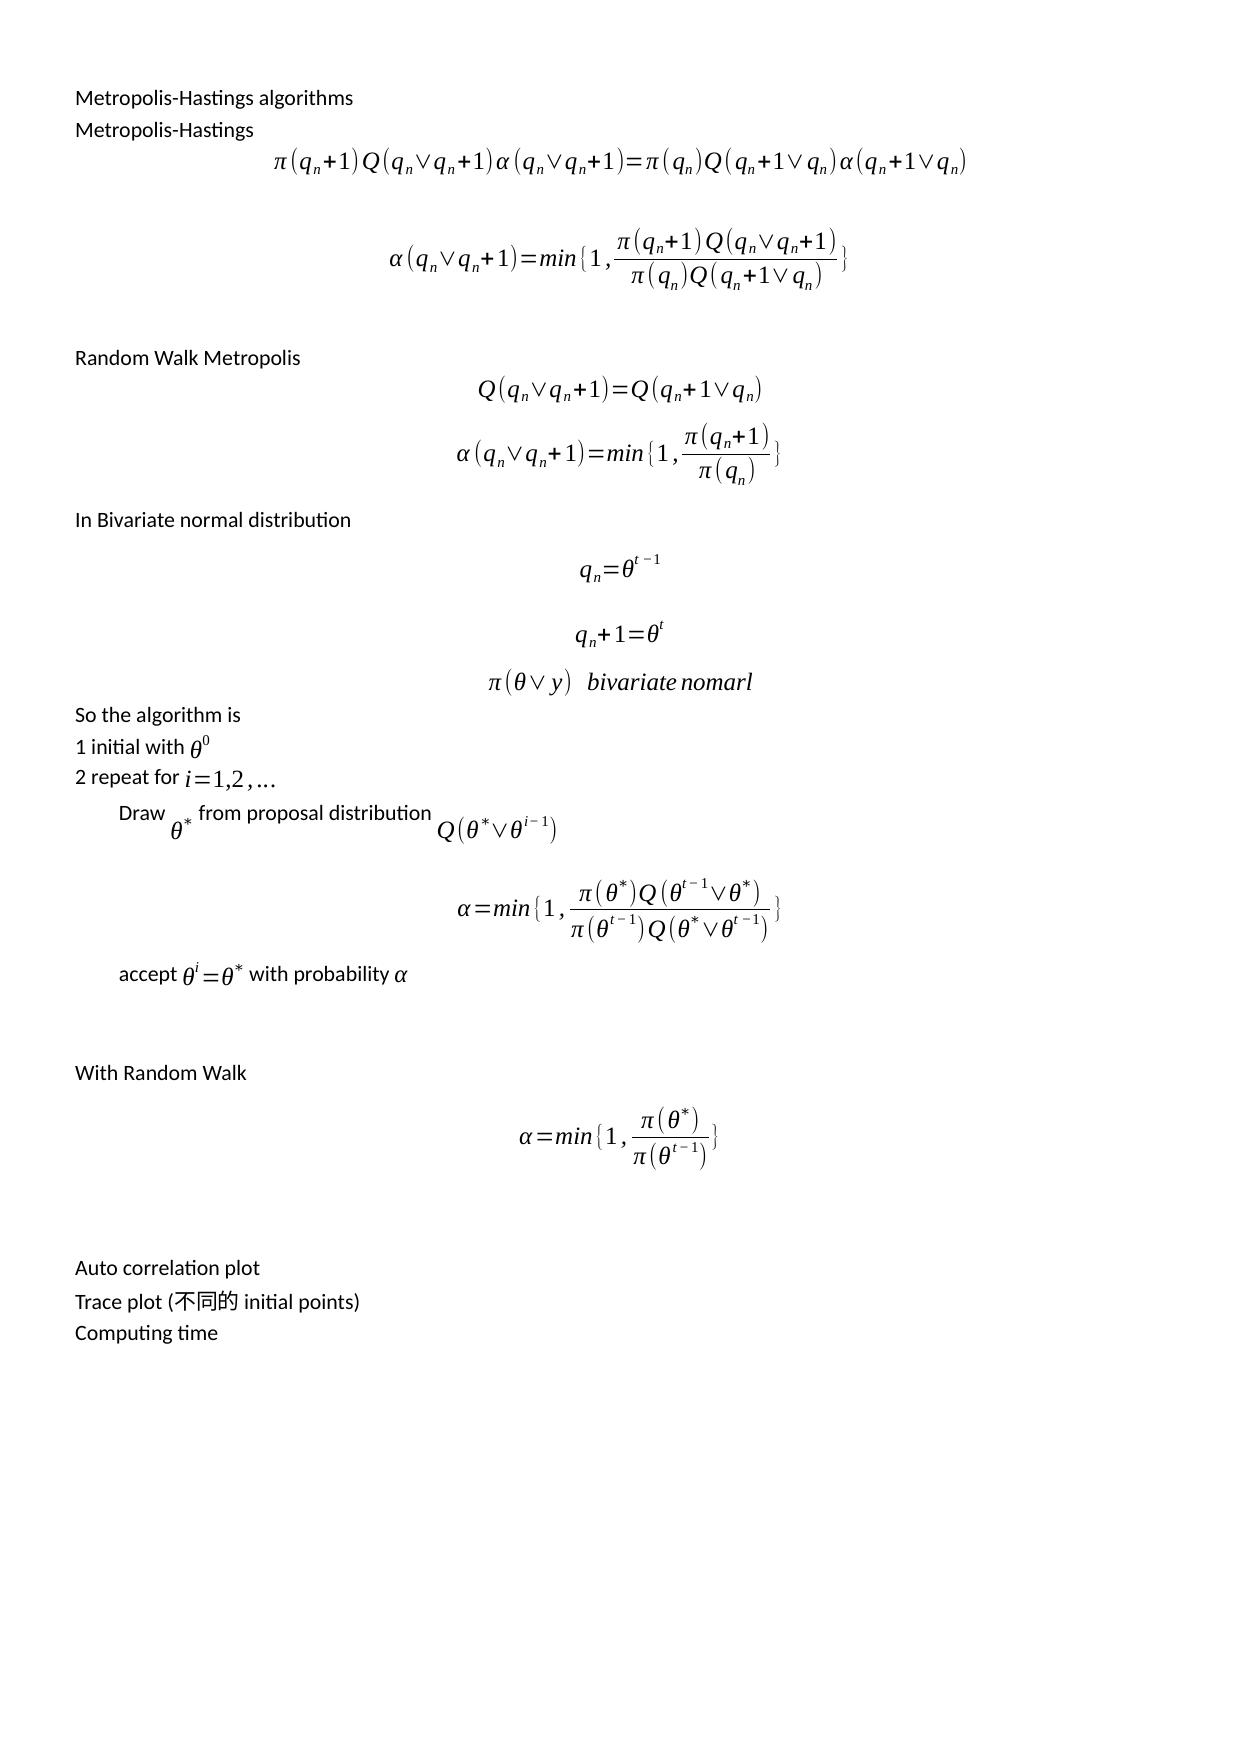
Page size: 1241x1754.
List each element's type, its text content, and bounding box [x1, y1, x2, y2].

text Auto correlation plot [75, 1251, 1165, 1283]
text Random Walk Metropolis [75, 341, 1165, 373]
text accept with probability [75, 958, 1165, 991]
text Draw from proposal distribution [75, 796, 1165, 861]
text In Bivariate normal distribution [75, 503, 1165, 536]
text So the algorithm is [75, 698, 1165, 731]
text Metropolis-Hastings algorithms [75, 81, 1165, 113]
text With Random Walk [75, 1056, 1165, 1088]
text 2 repeat for [75, 763, 1165, 796]
text Computing time [75, 1316, 1165, 1348]
text 1 initial with [75, 731, 1165, 763]
text Trace plot (不同的initial points) [75, 1283, 1165, 1316]
text Metropolis-Hastings [75, 113, 1165, 146]
